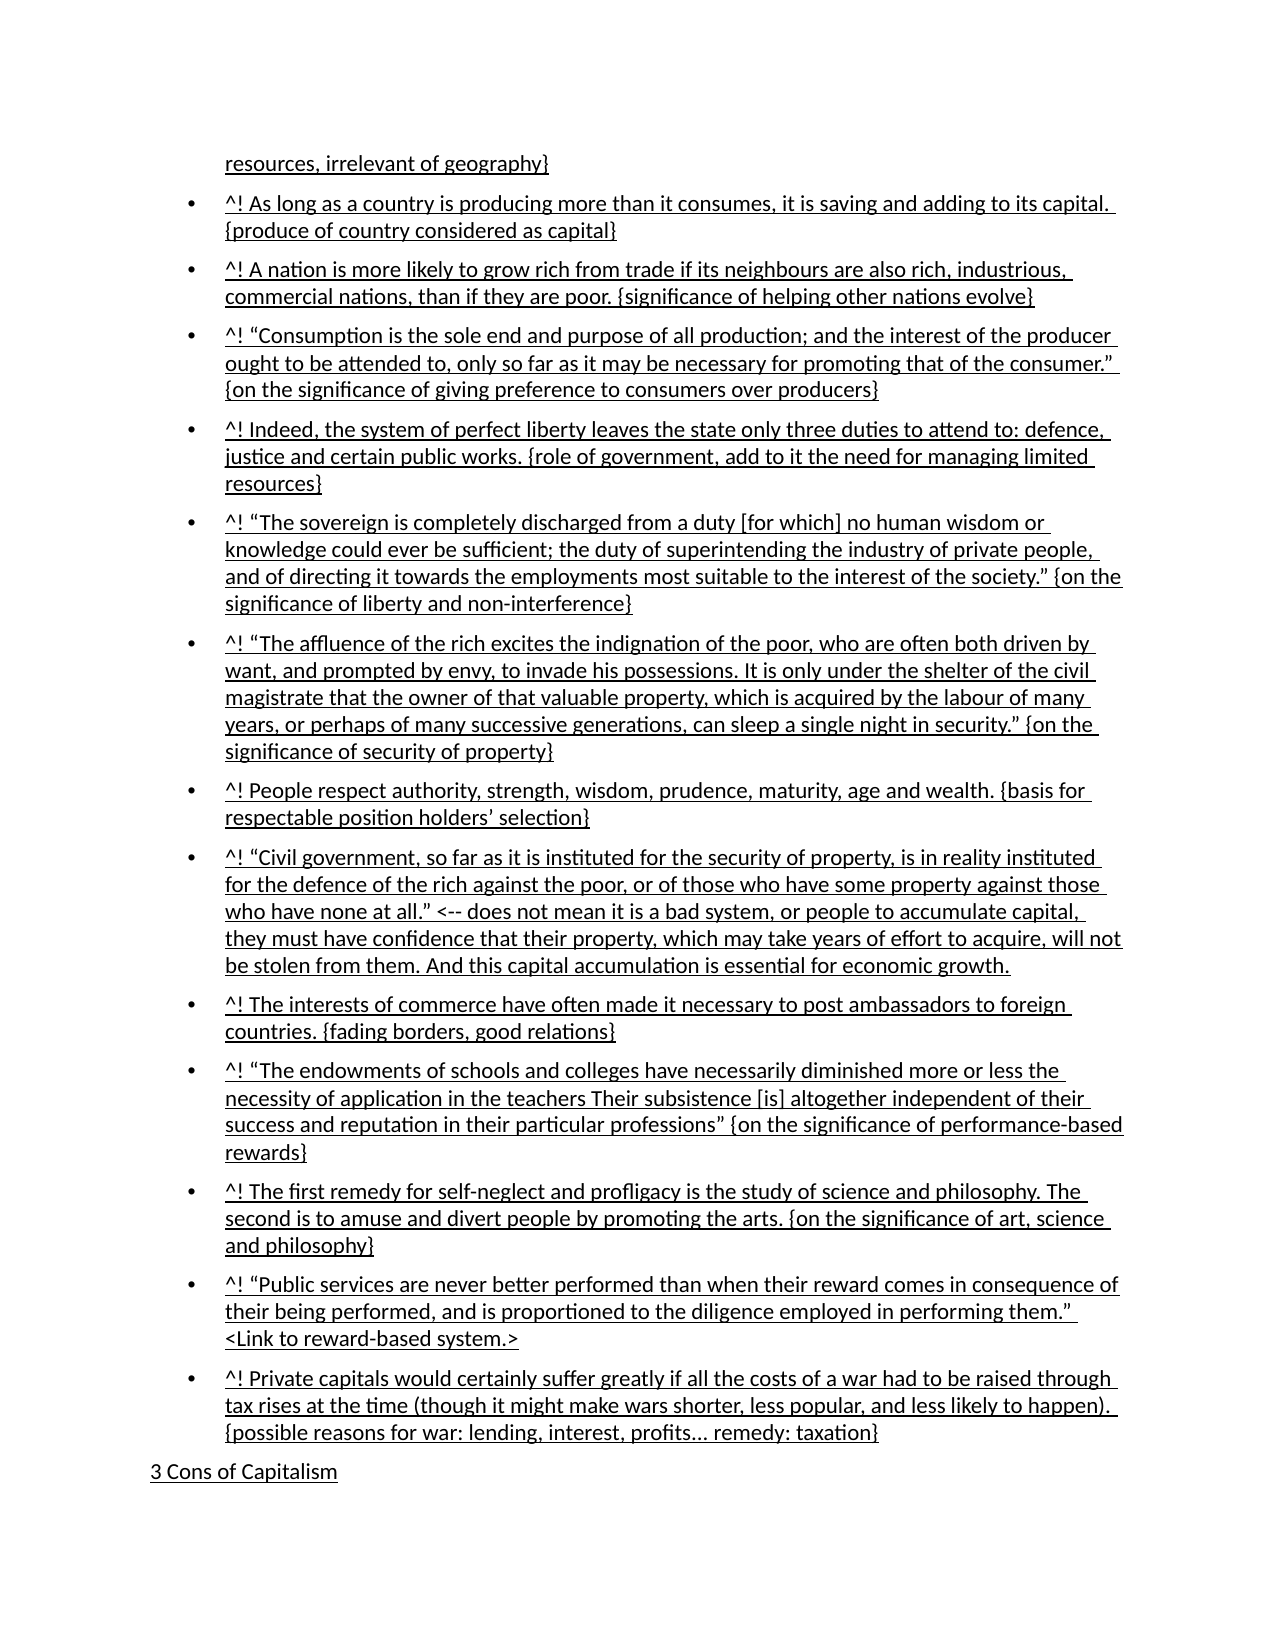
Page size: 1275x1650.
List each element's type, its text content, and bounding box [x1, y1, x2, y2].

list ^! “Civil government, so far as it is instituted for the security of property, is in reality instituted for the defence of the rich against the poor, or of those who have some property against those who have none at all.” <-- does not mean it is a bad system, or people to accumulate capital, they must have confidence that their property, which may take years of effort to acquire, will not be stolen from them. And this capital accumulation is essential for economic growth. [187, 843, 1125, 978]
text 3 Cons of Capitalism [150, 1458, 1125, 1485]
list ^! It is wasteful to make at home what you can buy cheaper elsewhere. {better utilization of resources, irrelevant of geography} [187, 150, 1125, 177]
list ^! The first remedy for self-neglect and profligacy is the study of science and philosophy. The second is to amuse and divert people by promoting the arts. {on the significance of art, science and philosophy} [187, 1178, 1125, 1259]
list ^! “The affluence of the rich excites the indignation of the poor, who are often both driven by want, and prompted by envy, to invade his possessions. It is only under the shelter of the civil magistrate that the owner of that valuable property, which is acquired by the labour of many years, or perhaps of many successive generations, can sleep a single night in security.” {on the significance of security of property} [187, 630, 1125, 764]
list ^! A nation is more likely to grow rich from trade if its neighbours are also rich, industrious, commercial nations, than if they are poor. {significance of helping other nations evolve} [187, 256, 1125, 310]
list ^! The interests of commerce have often made it necessary to post ambassadors to foreign countries. {fading borders, good relations} [187, 991, 1125, 1045]
list ^! As long as a country is producing more than it consumes, it is saving and adding to its capital. {produce of country considered as capital} [187, 189, 1125, 243]
list ^! “Consumption is the sole end and purpose of all production; and the interest of the producer ought to be attended to, only so far as it may be necessary for promoting that of the consumer.” {on the significance of giving preference to consumers over producers} [187, 322, 1125, 403]
list ^! “The sovereign is completely discharged from a duty [for which] no human wisdom or knowledge could ever be sufficient; the duty of superintending the industry of private people, and of directing it towards the employments most suitable to the interest of the society.” {on the significance of liberty and non-interference} [187, 509, 1125, 617]
list ^! People respect authority, strength, wisdom, prudence, maturity, age and wealth. {basis for respectable position holders’ selection} [187, 777, 1125, 831]
list ^! Private capitals would certainly suffer greatly if all the costs of a war had to be raised through tax rises at the time (though it might make wars shorter, less popular, and less likely to happen). {possible reasons for war: lending, interest, profits... remedy: taxation} [187, 1365, 1125, 1446]
list ^! Indeed, the system of perfect liberty leaves the state only three duties to attend to: defence, justice and certain public works. {role of government, add to it the need for managing limited resources} [187, 416, 1125, 497]
list ^! “Public services are never better performed than when their reward comes in consequence of their being performed, and is proportioned to the diligence employed in performing them.” <Link to reward-based system.> [187, 1271, 1125, 1352]
list ^! “The endowments of schools and colleges have necessarily diminished more or less the necessity of application in the teachers Their subsistence [is] altogether independent of their success and reputation in their particular professions” {on the significance of performance-based rewards} [187, 1057, 1125, 1165]
